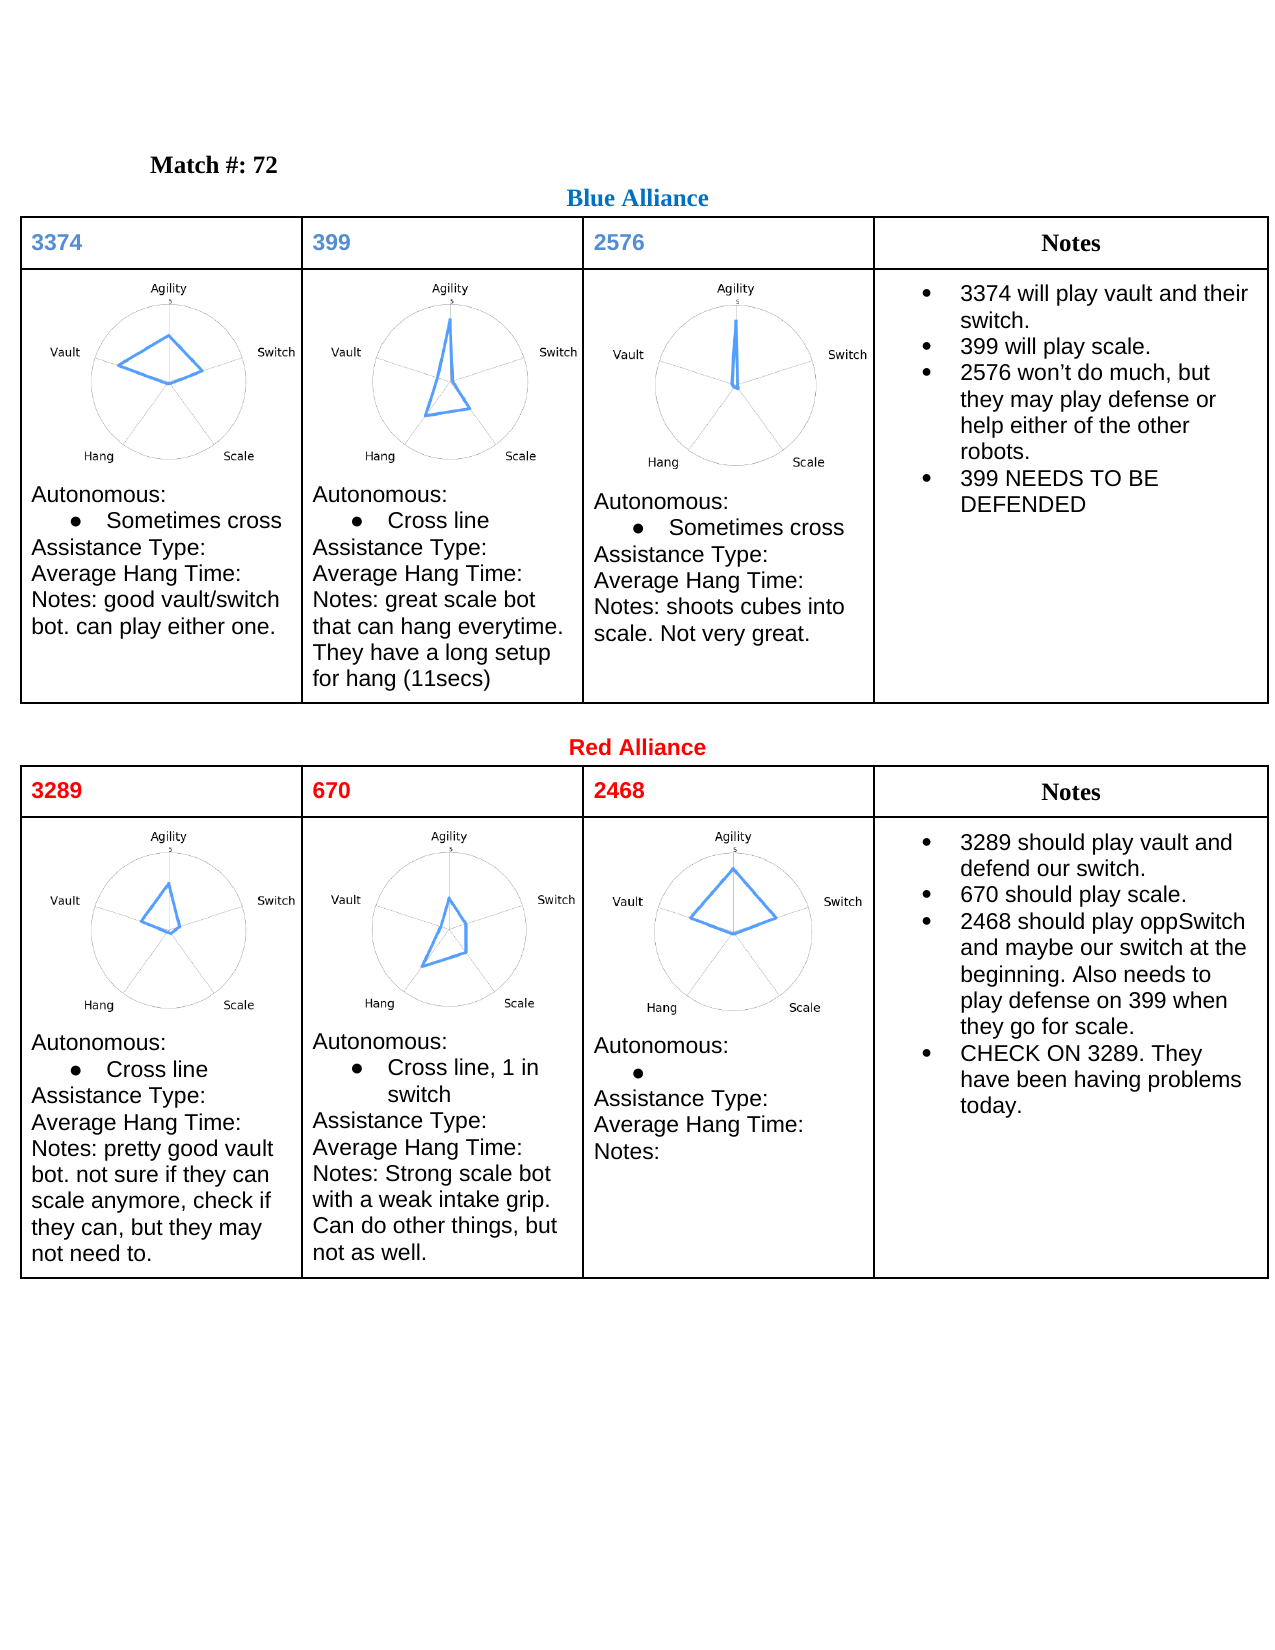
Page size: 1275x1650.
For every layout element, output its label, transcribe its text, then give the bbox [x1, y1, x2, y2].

table_cell Autonomous: Assistance Type: Average Hang Time: Notes: [584, 818, 873, 1277]
table_cell Autonomous: Cross line, 1 in switch Assistance Type: Average Hang Time: Notes: Strong scale bot with a weak intake grip. Can do other things, but not as well. [303, 818, 582, 1277]
text Match #: 72 [150, 150, 1125, 179]
table_header 670 [303, 767, 582, 816]
table_header 399 [303, 218, 582, 268]
picture [31, 828, 299, 1030]
picture [593, 828, 865, 1033]
picture [593, 280, 871, 488]
table_header 2576 [584, 218, 873, 268]
table_cell Autonomous: Cross line Assistance Type: Average Hang Time: Notes: pretty good vault bot. not sure if they can scale anymore, check if they can, but they may not need to. [22, 818, 301, 1277]
table_cell 3289 should play vault and defend our switch. 670 should play scale. 2468 should play oppSwitch and maybe our switch at the beginning. Also needs to play defense on 399 when they go for scale. CHECK ON 3289. They have been having problems today. [875, 818, 1267, 1277]
table_header Notes [875, 767, 1267, 816]
table_cell Autonomous: Sometimes cross Assistance Type: Average Hang Time: Notes: good vault/switch bot. can play either one. [22, 270, 301, 702]
picture [31, 280, 299, 481]
text Blue Alliance [150, 183, 1125, 212]
text Red Alliance [150, 734, 1125, 761]
table_header 3289 [22, 767, 301, 816]
table_header 2468 [584, 767, 873, 816]
picture [312, 280, 580, 481]
table_header 3374 [22, 218, 301, 268]
table_cell Autonomous: Cross line Assistance Type: Average Hang Time: Notes: great scale bot that can hang everytime. They have a long setup for hang (11secs) [303, 270, 582, 702]
table_header Notes [875, 218, 1267, 268]
table_cell 3374 will play vault and their switch. 399 will play scale. 2576 won’t do much, but they may play defense or help either of the other robots. 399 NEEDS TO BE DEFENDED [875, 270, 1267, 702]
table_cell Autonomous: Sometimes cross Assistance Type: Average Hang Time: Notes: shoots cubes into scale. Not very great. [584, 270, 873, 702]
picture [312, 828, 579, 1028]
